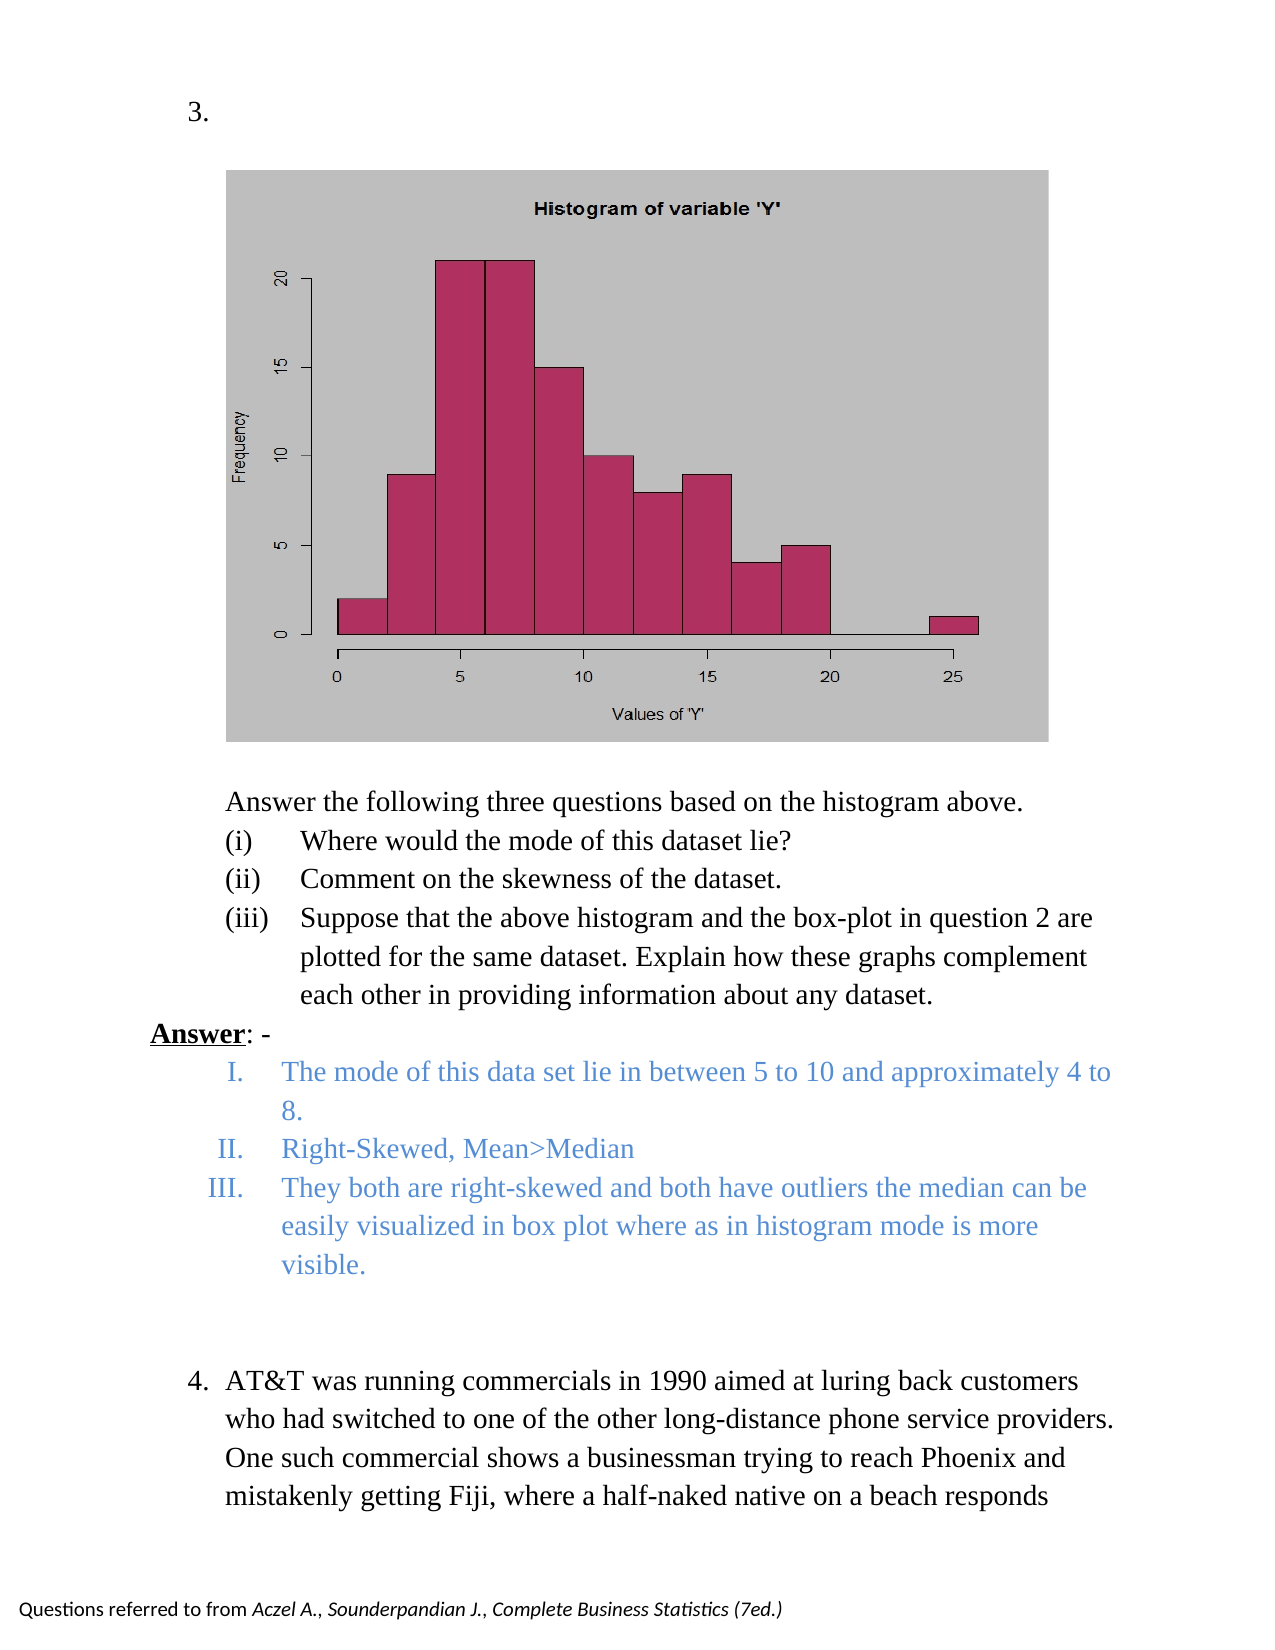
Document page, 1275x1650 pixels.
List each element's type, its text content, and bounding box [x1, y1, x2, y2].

list Right-Skewed, Mean>Median [244, 1131, 1125, 1165]
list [187, 1363, 1125, 1512]
list Where would the mode of this dataset lie? [225, 823, 1125, 857]
list They both are right-skewed and both have outliers the median can be easily visualized in box plot where as in histogram mode is more visible. [244, 1170, 1125, 1281]
list The mode of this data set lie in between 5 to 10 and approximately 4 to 8. [244, 1054, 1125, 1126]
list Answer the following three questions based on the histogram above. [225, 784, 1125, 818]
list Comment on the skewness of the dataset. [225, 862, 1125, 895]
picture [226, 170, 1049, 742]
text Answer: - [150, 1016, 1125, 1049]
list Suppose that the above histogram and the box-plot in question 2 are plotted for the same dataset. Explain how these graphs complement each other in providing information about any dataset. [225, 900, 1125, 1011]
